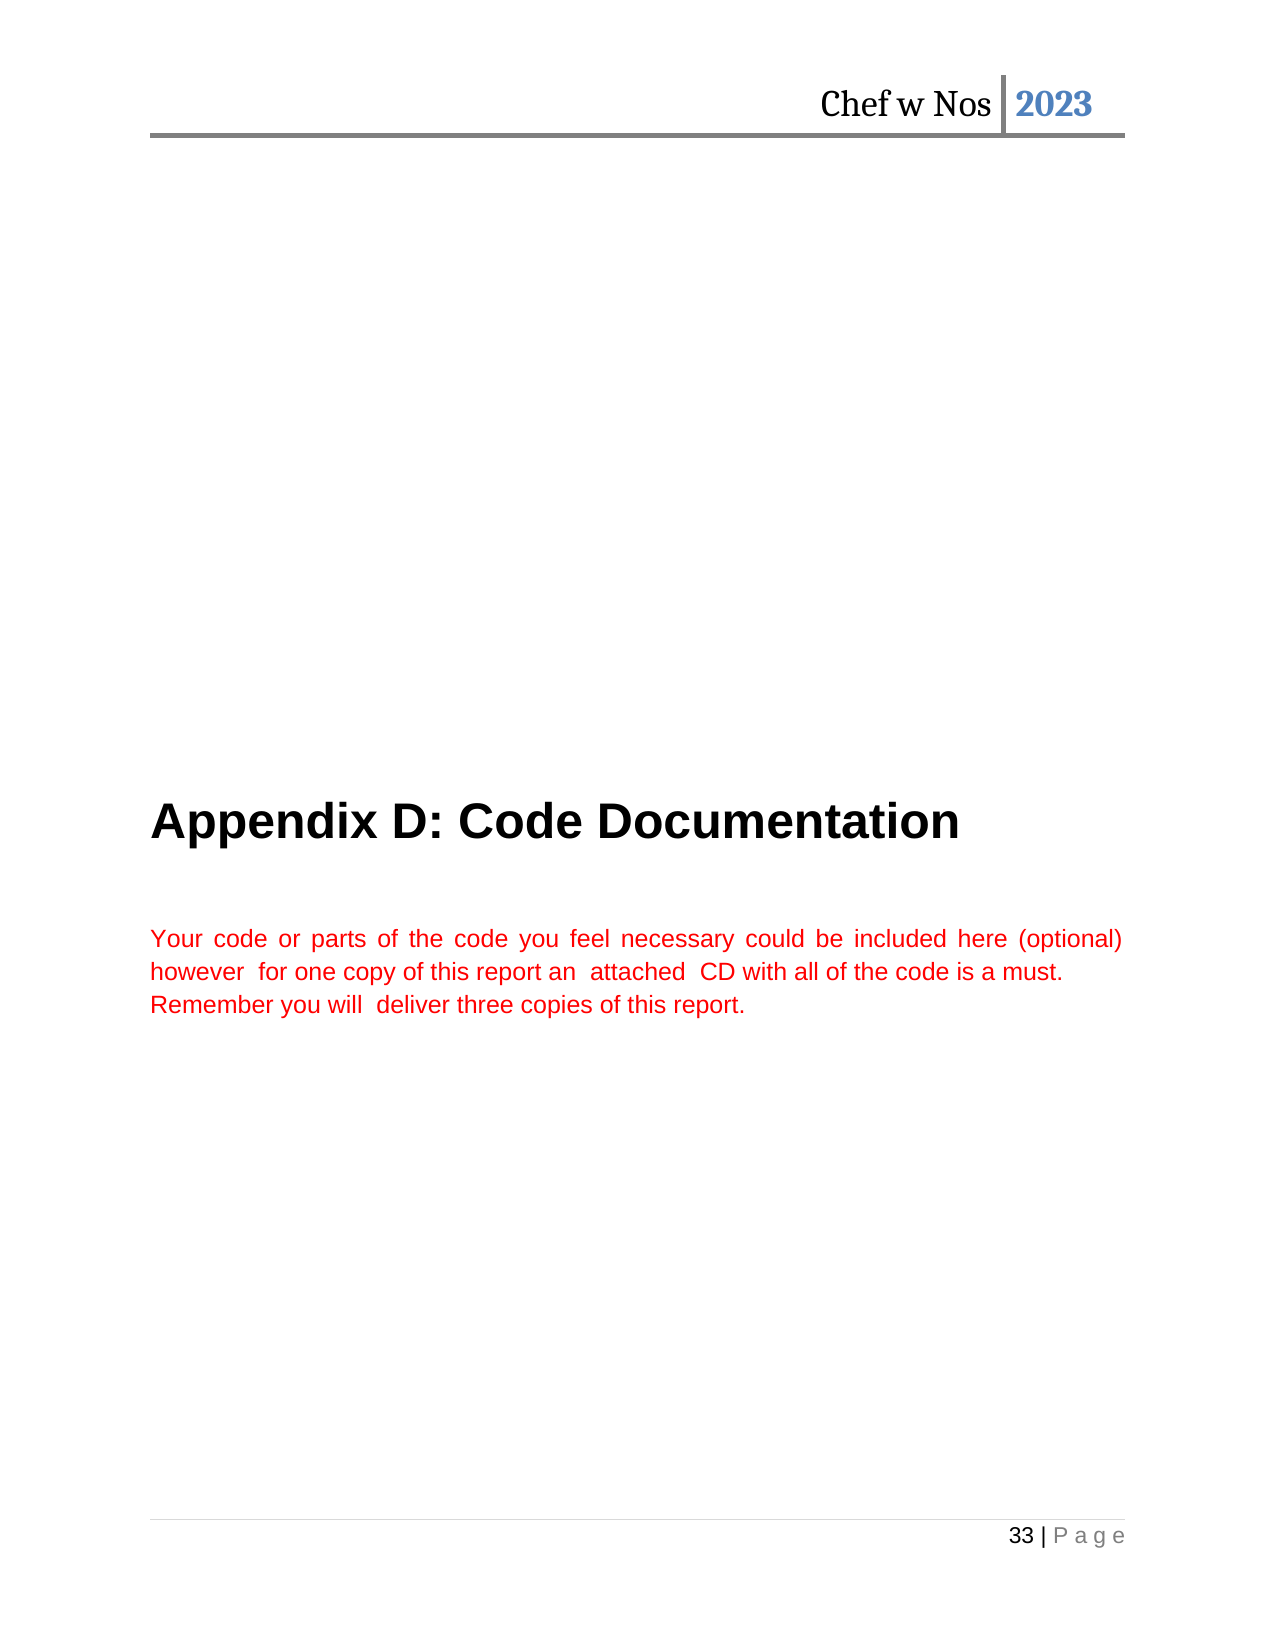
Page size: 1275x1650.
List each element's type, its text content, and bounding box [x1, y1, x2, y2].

text Appendix D: Code Documentation [150, 792, 1125, 849]
text Remember you will deliver three copies of this report. [150, 990, 1125, 1018]
text Your code or parts of the code you feel necessary could be included here (optional) however for one copy of this report an attached CD with all of the code is a must. [150, 924, 1125, 985]
